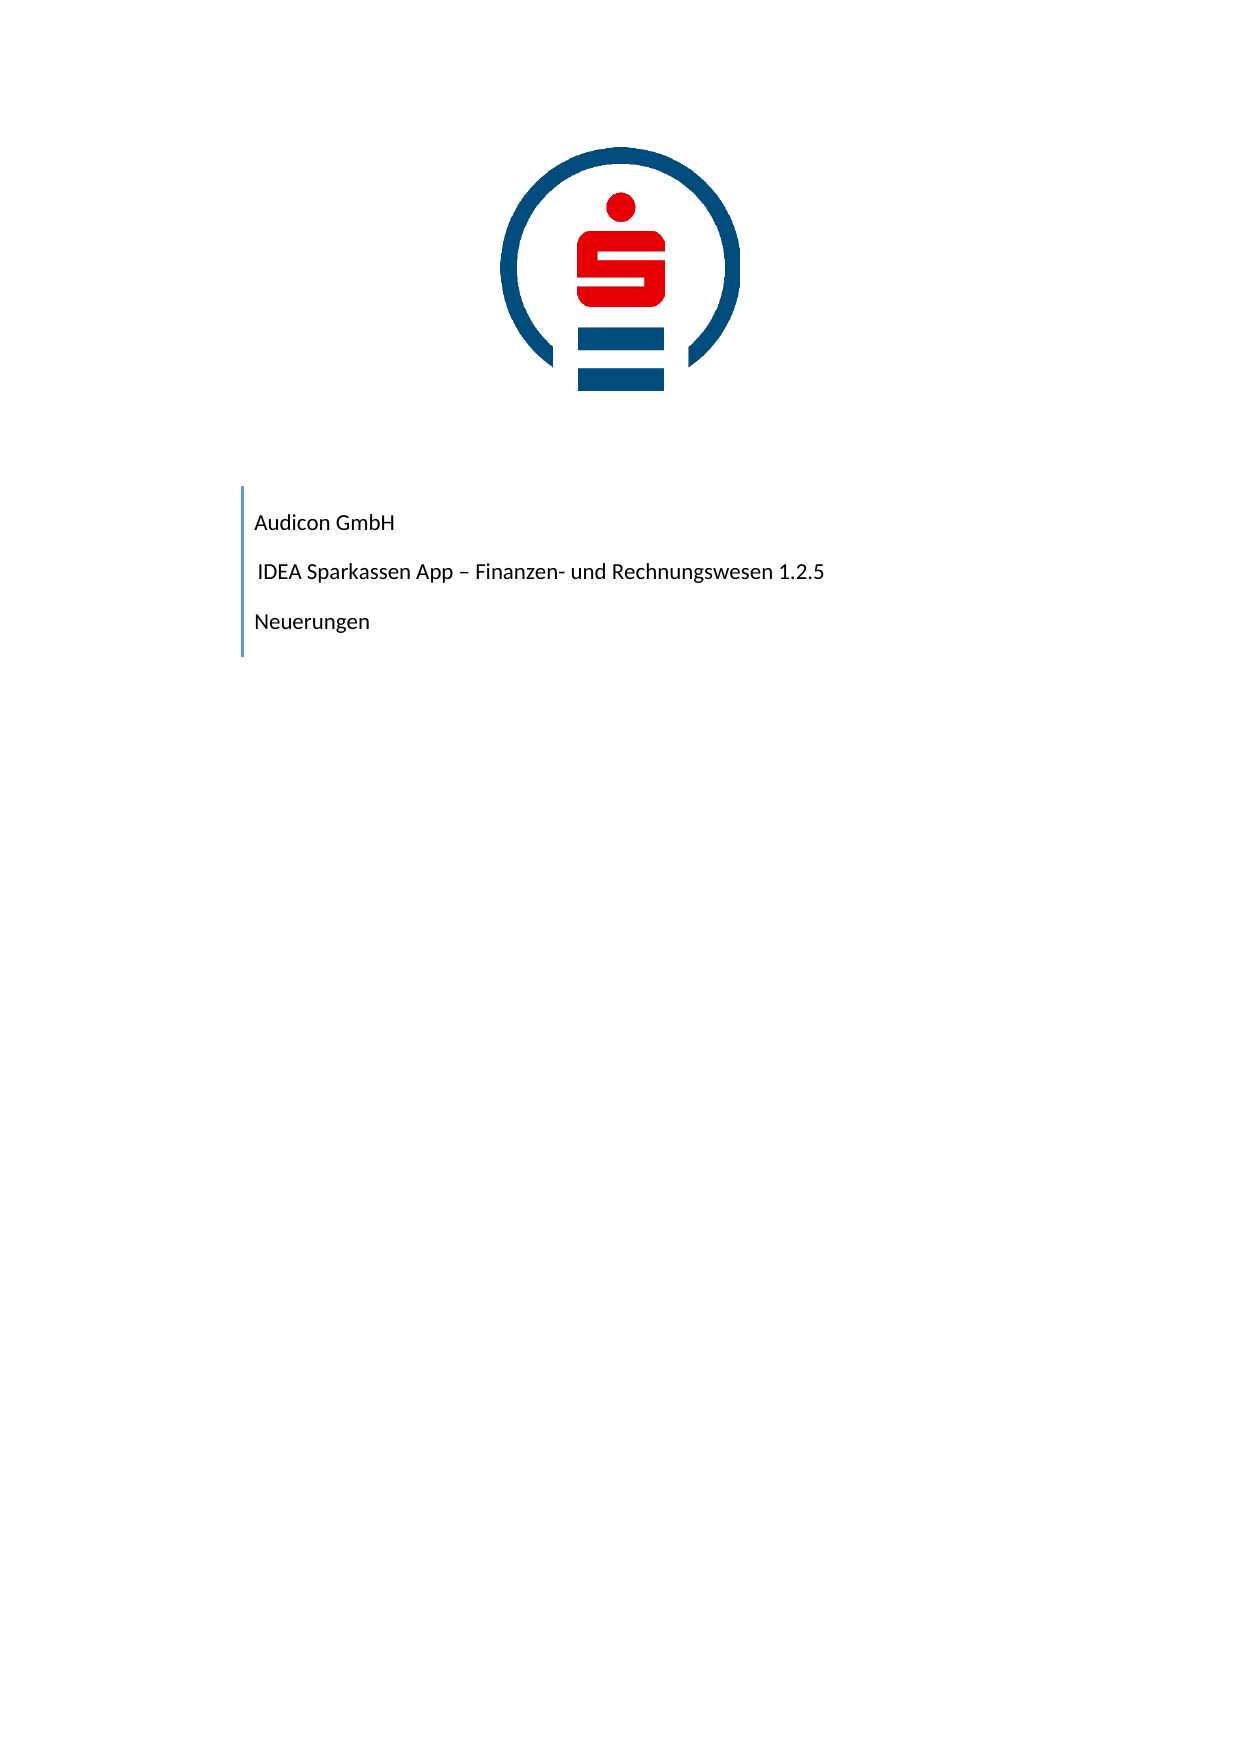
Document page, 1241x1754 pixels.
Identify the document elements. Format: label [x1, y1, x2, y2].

picture [500, 147, 740, 391]
